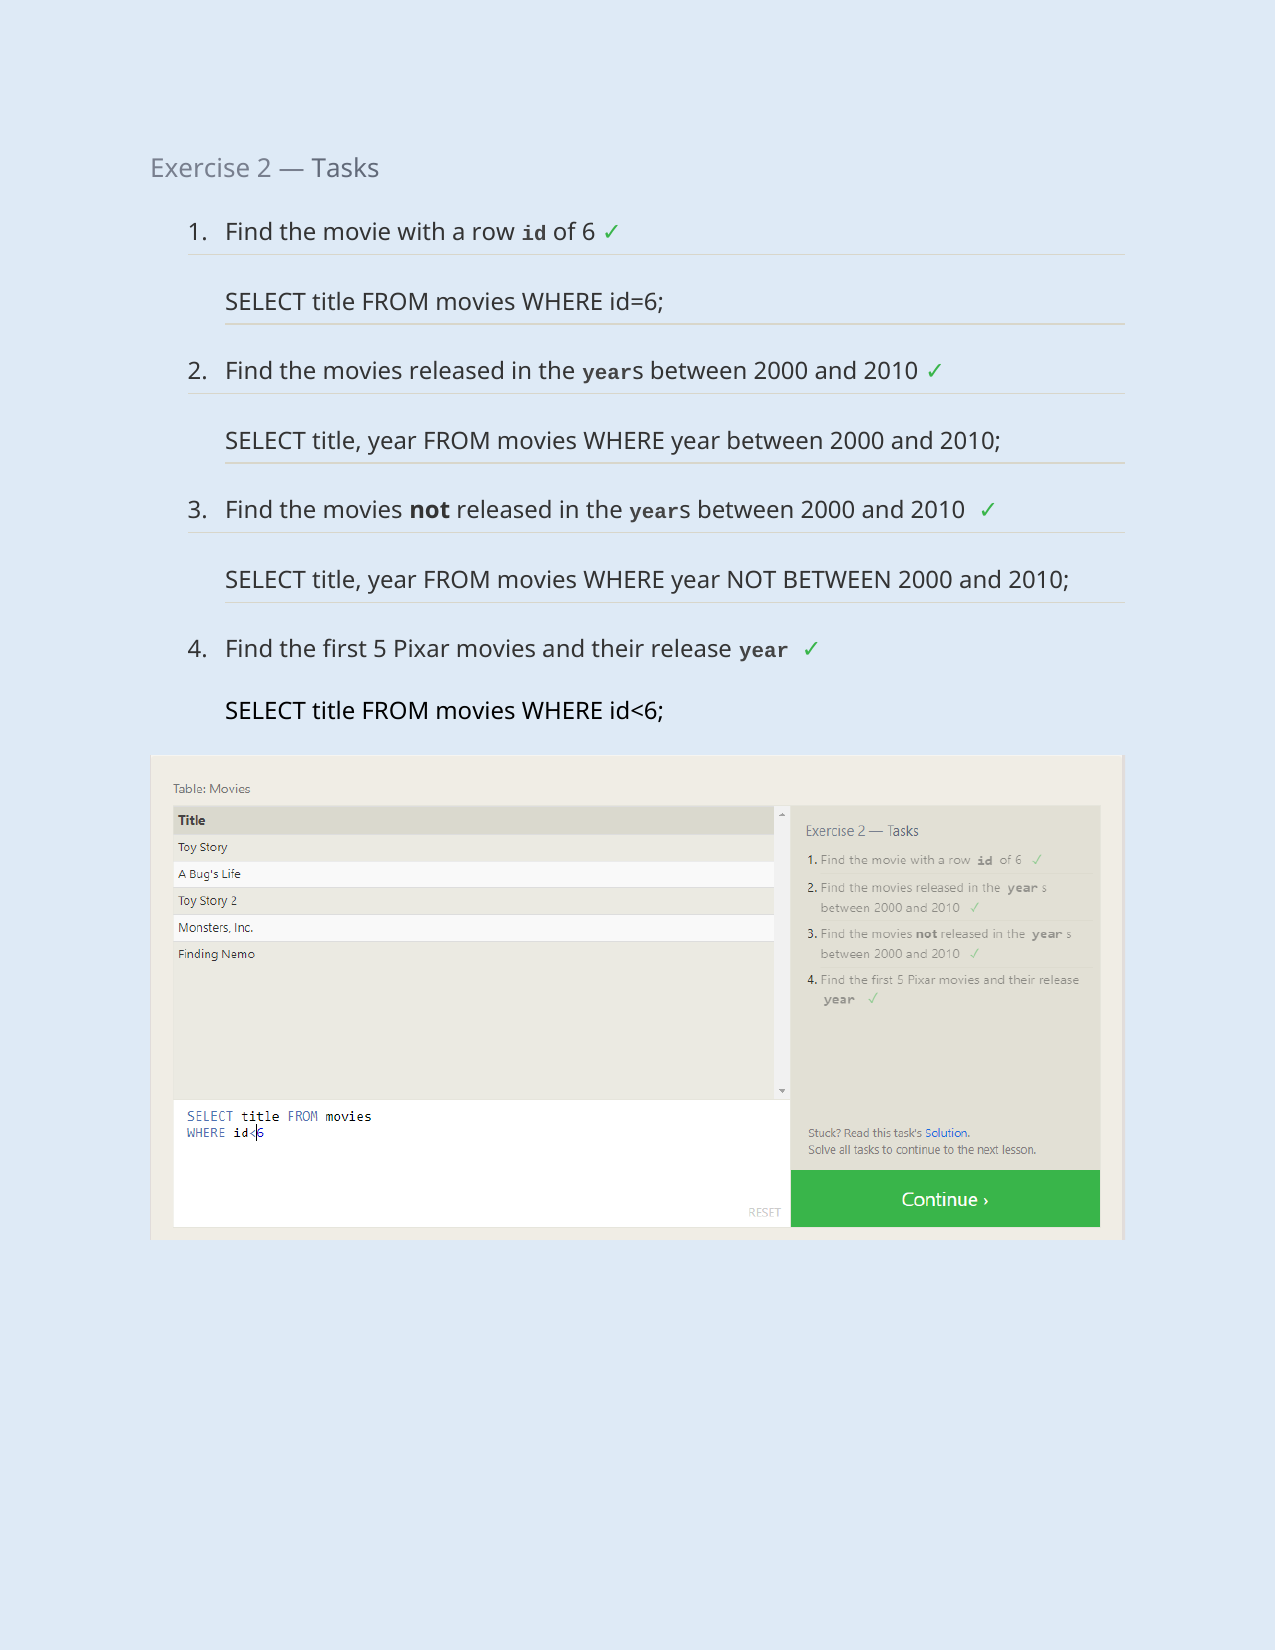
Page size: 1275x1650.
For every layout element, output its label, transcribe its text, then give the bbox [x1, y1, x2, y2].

list Find the movies released in the years between 2000 and 2010 ✓ [187, 354, 1125, 394]
text SELECT title FROM movies WHERE id<6; [225, 694, 1125, 727]
picture [150, 755, 1125, 1240]
list Find the movie with a row id of 6 ✓ [187, 215, 1125, 255]
list Find the movies not released in the years between 2000 and 2010 ✓ [187, 493, 1125, 533]
text Exercise 2 — Tasks [150, 150, 1125, 186]
text SELECT title, year FROM movies WHERE year between 2000 and 2010; [225, 423, 1125, 462]
text SELECT title, year FROM movies WHERE year NOT BETWEEN 2000 and 2010; [225, 563, 1125, 602]
text SELECT title FROM movies WHERE id=6; [225, 284, 1125, 323]
list Find the first 5 Pixar movies and their release year ✓ [187, 632, 1125, 665]
